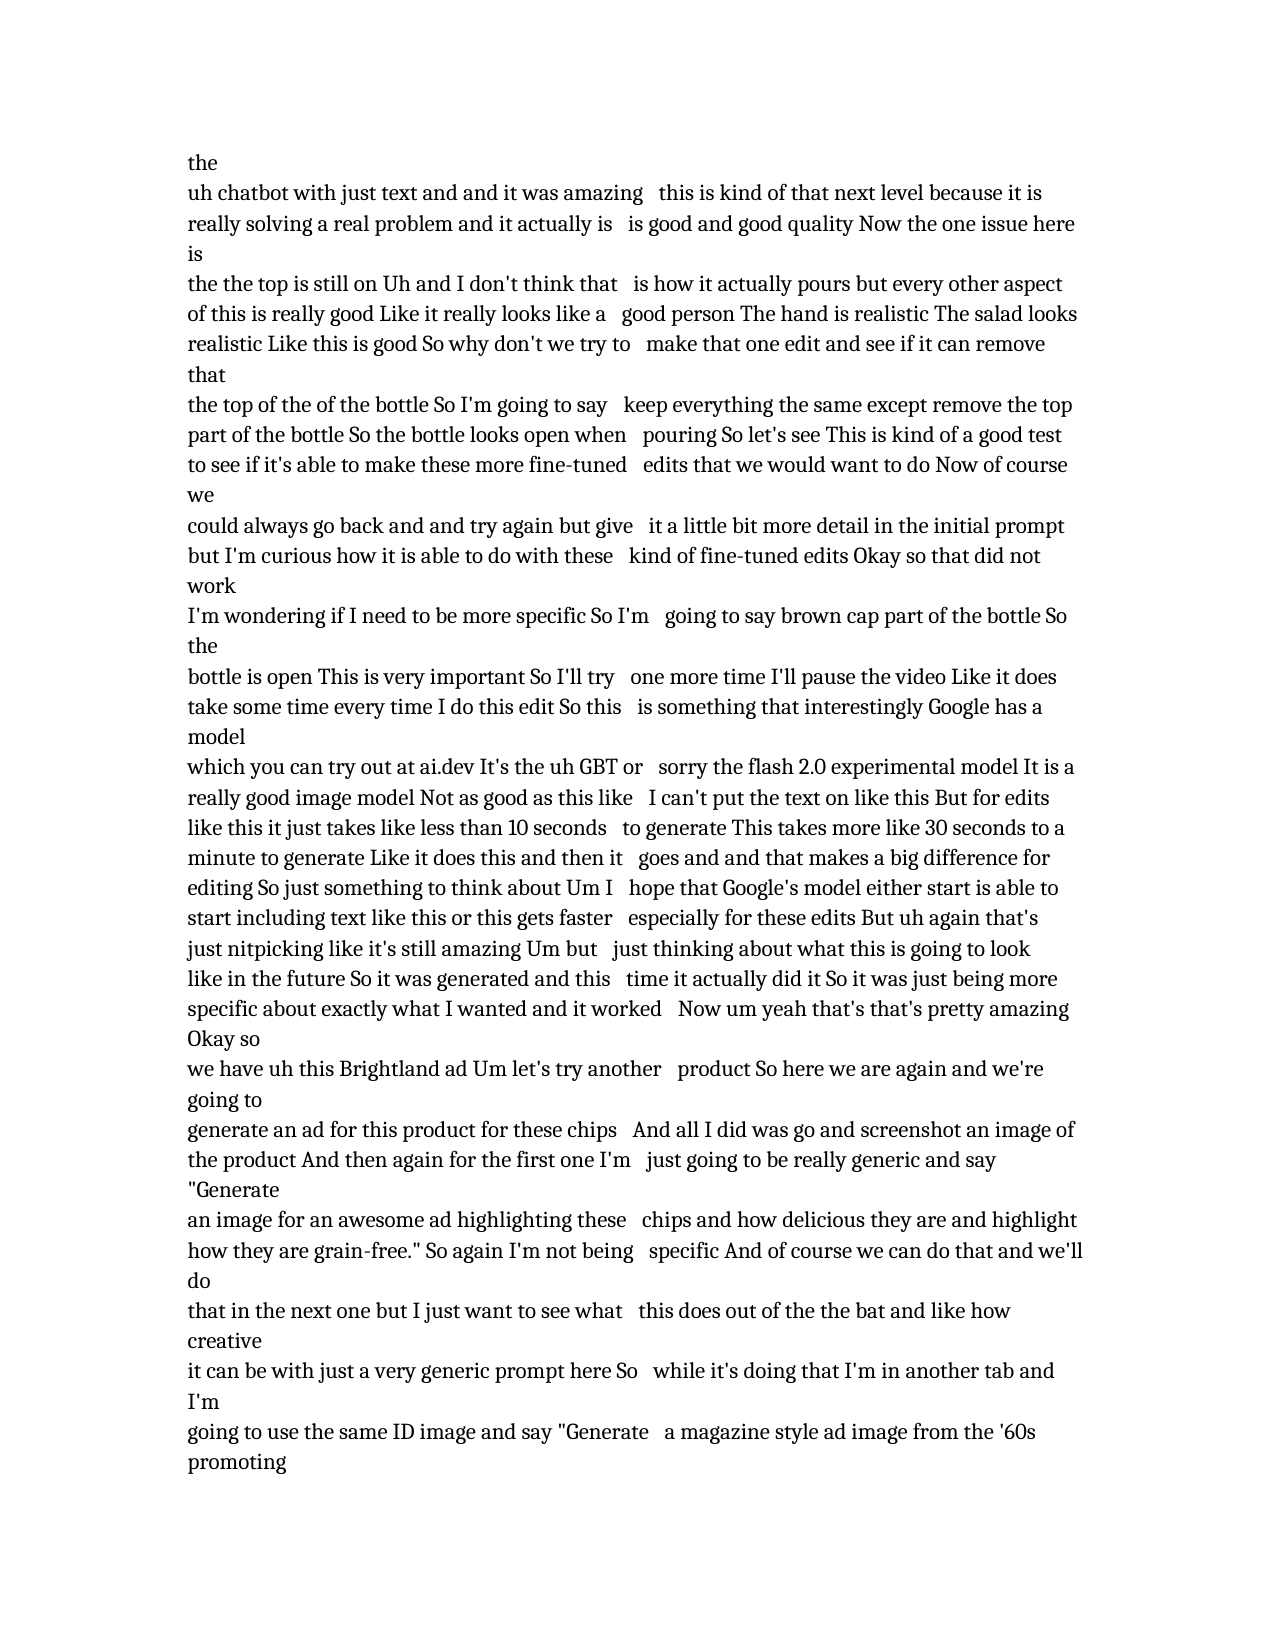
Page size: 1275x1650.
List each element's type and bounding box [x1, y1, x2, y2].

text [187, 150, 1087, 1475]
